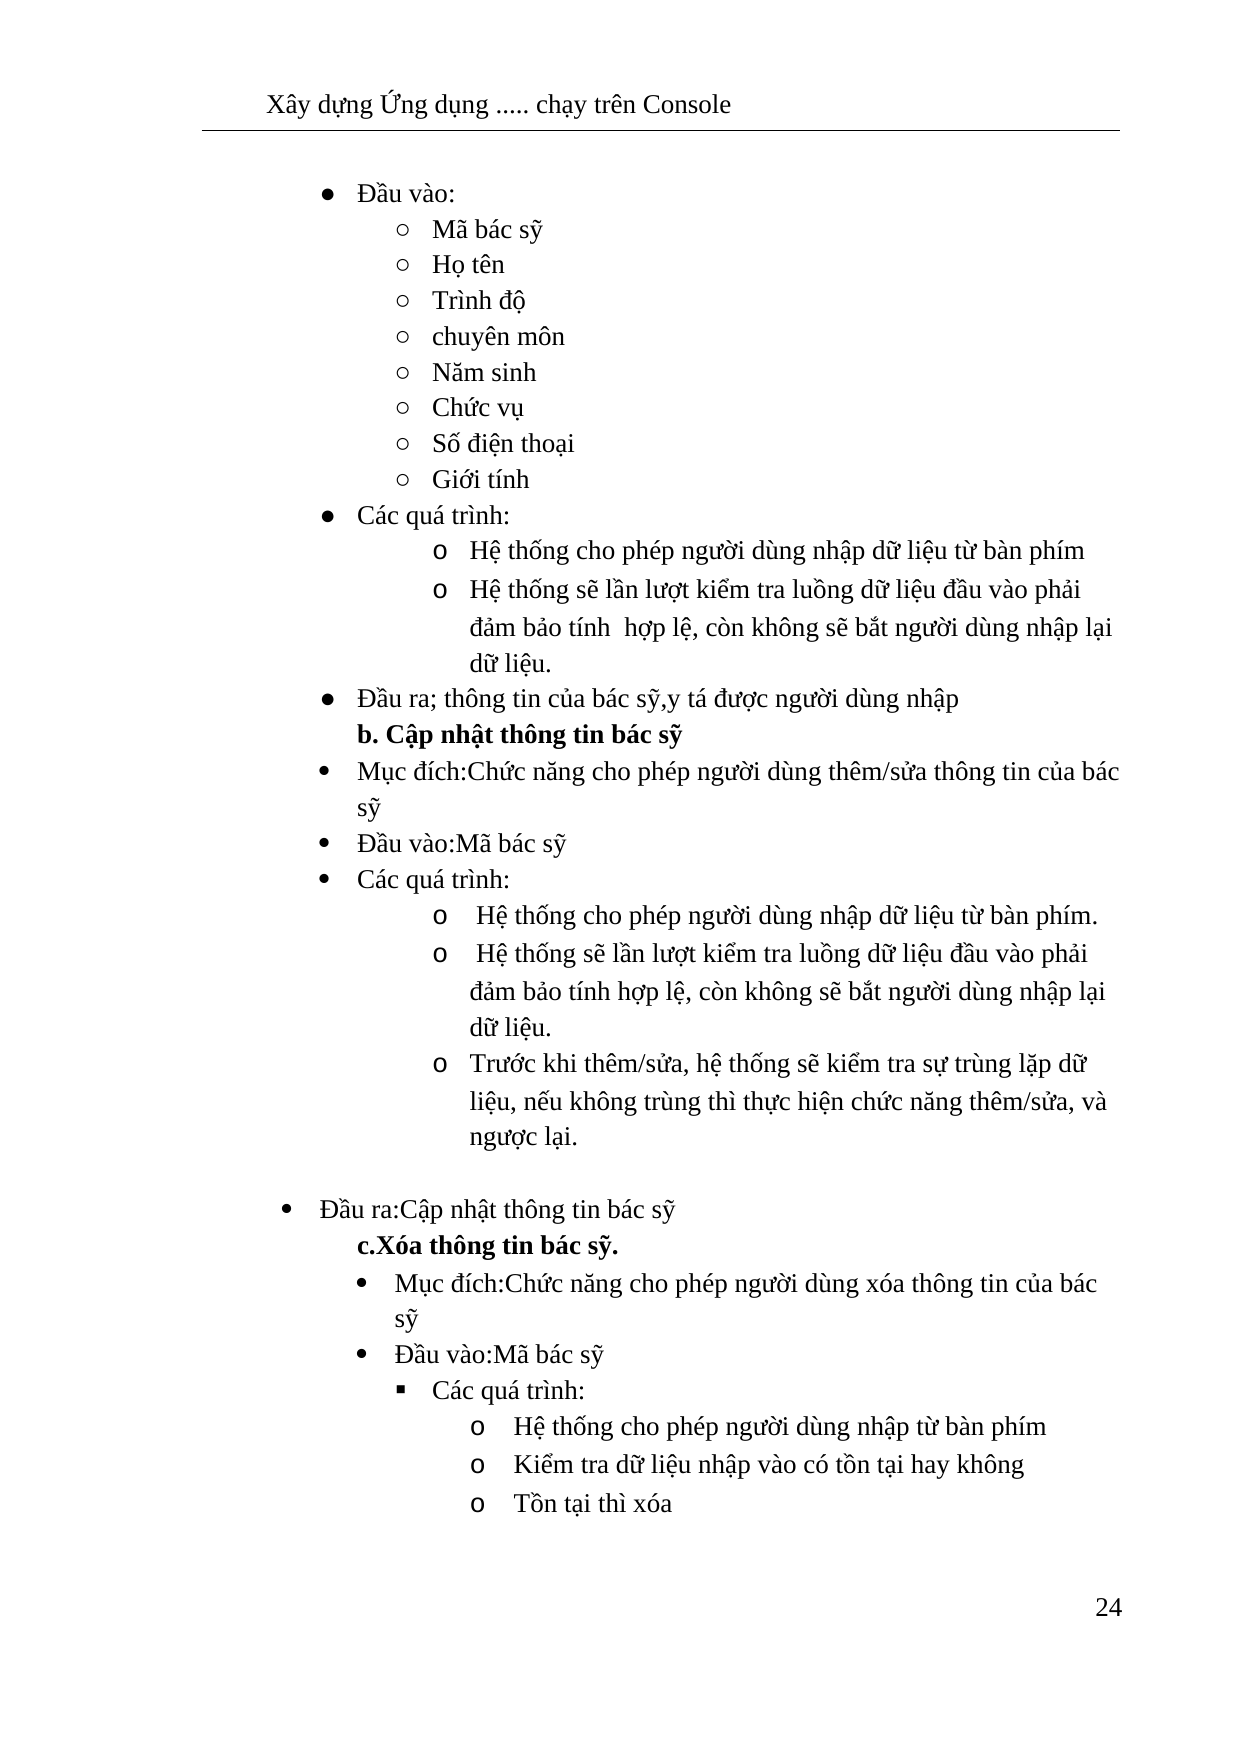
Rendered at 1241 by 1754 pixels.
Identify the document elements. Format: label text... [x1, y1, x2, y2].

list Các quá trình: [394, 1374, 1122, 1406]
list chuyên môn [394, 320, 1122, 351]
list Hệ thống sẽ lần lượt kiểm tra luồng dữ liệu đầu vào phải đảm bảo tính hợp lệ, còn không sẽ bắt người dùng nhập lại dữ liệu. [432, 573, 1122, 678]
list Hệ thống cho phép người dùng nhập dữ liệu từ bàn phím. [432, 899, 1122, 932]
list Hệ thống cho phép người dùng nhập dữ liệu từ bàn phím [432, 534, 1122, 568]
list Kiểm tra dữ liệu nhập vào có tồn tại hay không [469, 1449, 1122, 1482]
list Hệ thống sẽ lần lượt kiểm tra luồng dữ liệu đầu vào phải đảm bảo tính hợp lệ, còn không sẽ bắt người dùng nhập lại dữ liệu. [432, 937, 1122, 1042]
list Đầu vào:Mã bác sỹ [357, 1338, 1122, 1369]
list Tồn tại thì xóa [469, 1487, 1122, 1521]
list Đầu vào:Mã bác sỹ [319, 827, 1122, 858]
list Hệ thống cho phép người dùng nhập từ bàn phím [469, 1410, 1122, 1444]
list Đầu ra:Cập nhật thông tin bác sỹ [282, 1193, 1122, 1225]
list Chức vụ [394, 392, 1122, 423]
list Năm sinh [394, 356, 1122, 387]
list Mục đích:Chức năng cho phép người dùng thêm/sửa thông tin của bác sỹ [319, 755, 1122, 822]
list Mục đích:Chức năng cho phép người dùng xóa thông tin của bác sỹ [357, 1267, 1122, 1334]
list Các quá trình: [319, 499, 1122, 530]
list Giới tính [394, 463, 1122, 494]
list Đầu vào: [319, 177, 1122, 208]
list Họ tên [394, 249, 1122, 280]
list Đầu ra; thông tin của bác sỹ,y tá được người dùng nhập [319, 682, 1122, 713]
list Mã bác sỹ [394, 213, 1122, 244]
list Các quá trình: [319, 863, 1122, 894]
text b. Cập nhật thông tin bác sỹ [282, 718, 1122, 749]
text c.Xóa thông tin bác sỹ. [282, 1229, 1122, 1261]
list Trước khi thêm/sửa, hệ thống sẽ kiểm tra sự trùng lặp dữ liệu, nếu không trùng thì thực hiện chức năng thêm/sửa, và ngược lại. [432, 1047, 1122, 1152]
list Số điện thoại [394, 427, 1122, 458]
list Trình độ [394, 284, 1122, 316]
